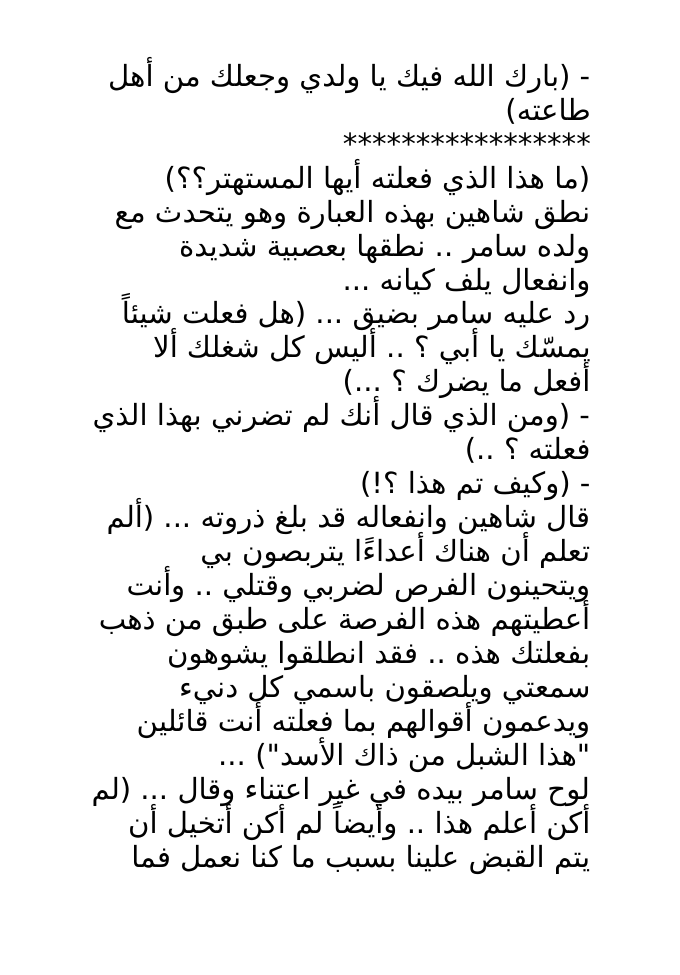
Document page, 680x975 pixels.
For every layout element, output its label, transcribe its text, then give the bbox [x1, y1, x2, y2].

text - (بارك الله فيك يا ولدي وجعلك من أهل طاعته) [89, 59, 591, 127]
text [89, 772, 591, 874]
text قال شاهين وانفعاله قد بلغ ذروته ... (ألم تعلم أن هناك أعداءًا يتربصون بي ويتحينون الفرص لضربي وقتلي .. وأنت أعطيتهم هذه الفرصة على طبق من ذهب بفعلتك هذه .. فقد انطلقوا يشوهون سمعتي ويلصقون باسمي كل دنيء ويدعمون أقوالهم بما فعلته أنت قائلين "هذا الشبل من ذاك الأسد") ... [89, 501, 591, 772]
text - (وكيف تم هذا ؟!) [89, 467, 591, 501]
text رد عليه سامر بضيق ... (هل فعلت شيئاً يمسّك يا أبي ؟ .. أليس كل شغلك ألا أفعل ما يضرك ؟ ...) [89, 297, 591, 399]
text نطق شاهين بهذه العبارة وهو يتحدث مع ولده سامر .. نطقها بعصبية شديدة وانفعال يلف كيانه ... [89, 195, 591, 297]
text - (ومن الذي قال أنك لم تضرني بهذا الذي فعلته ؟ ..) [89, 399, 591, 467]
text ***************** [89, 127, 591, 161]
text (ما هذا الذي فعلته أيها المستهتر؟؟) [89, 161, 591, 195]
